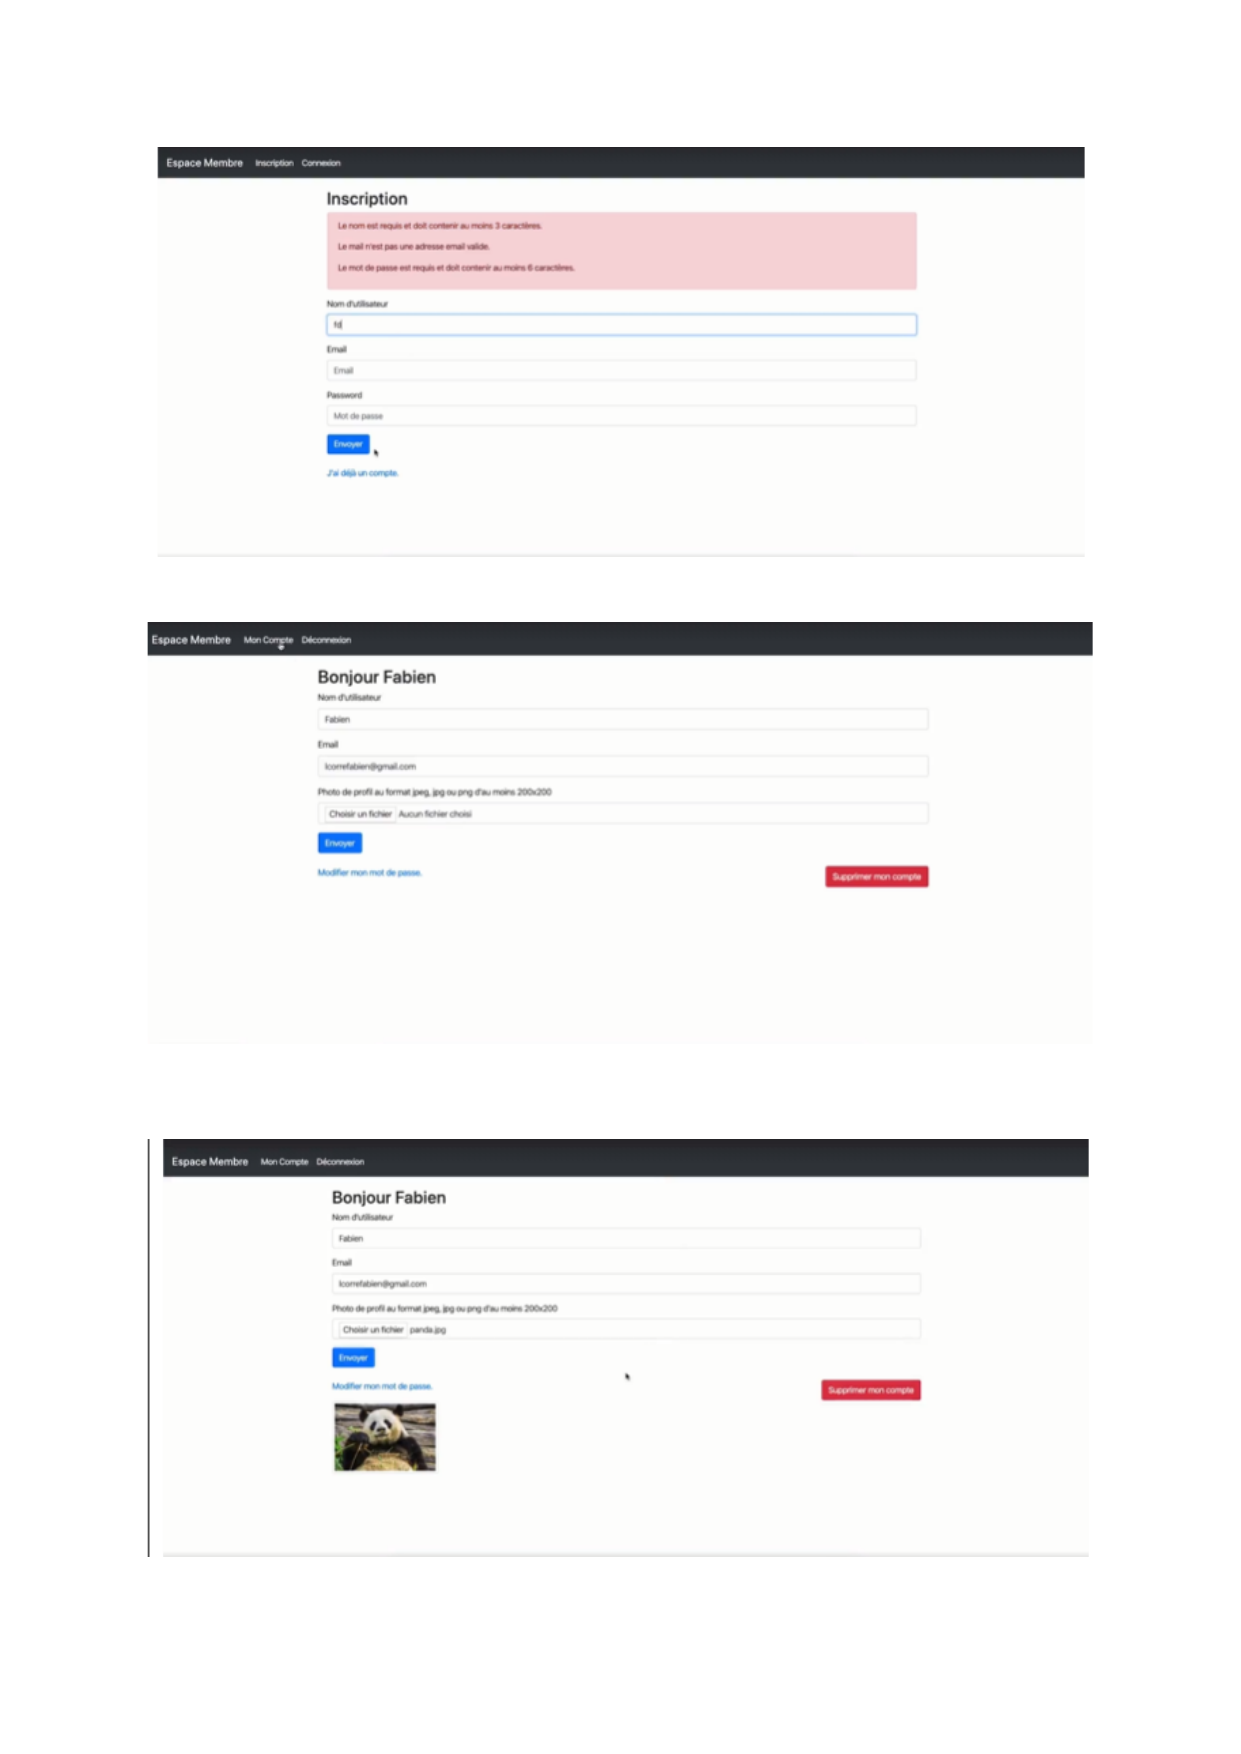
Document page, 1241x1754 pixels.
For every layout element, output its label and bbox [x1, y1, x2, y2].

picture [147, 147, 1093, 557]
picture [147, 622, 1093, 1044]
picture [147, 1139, 1093, 1557]
